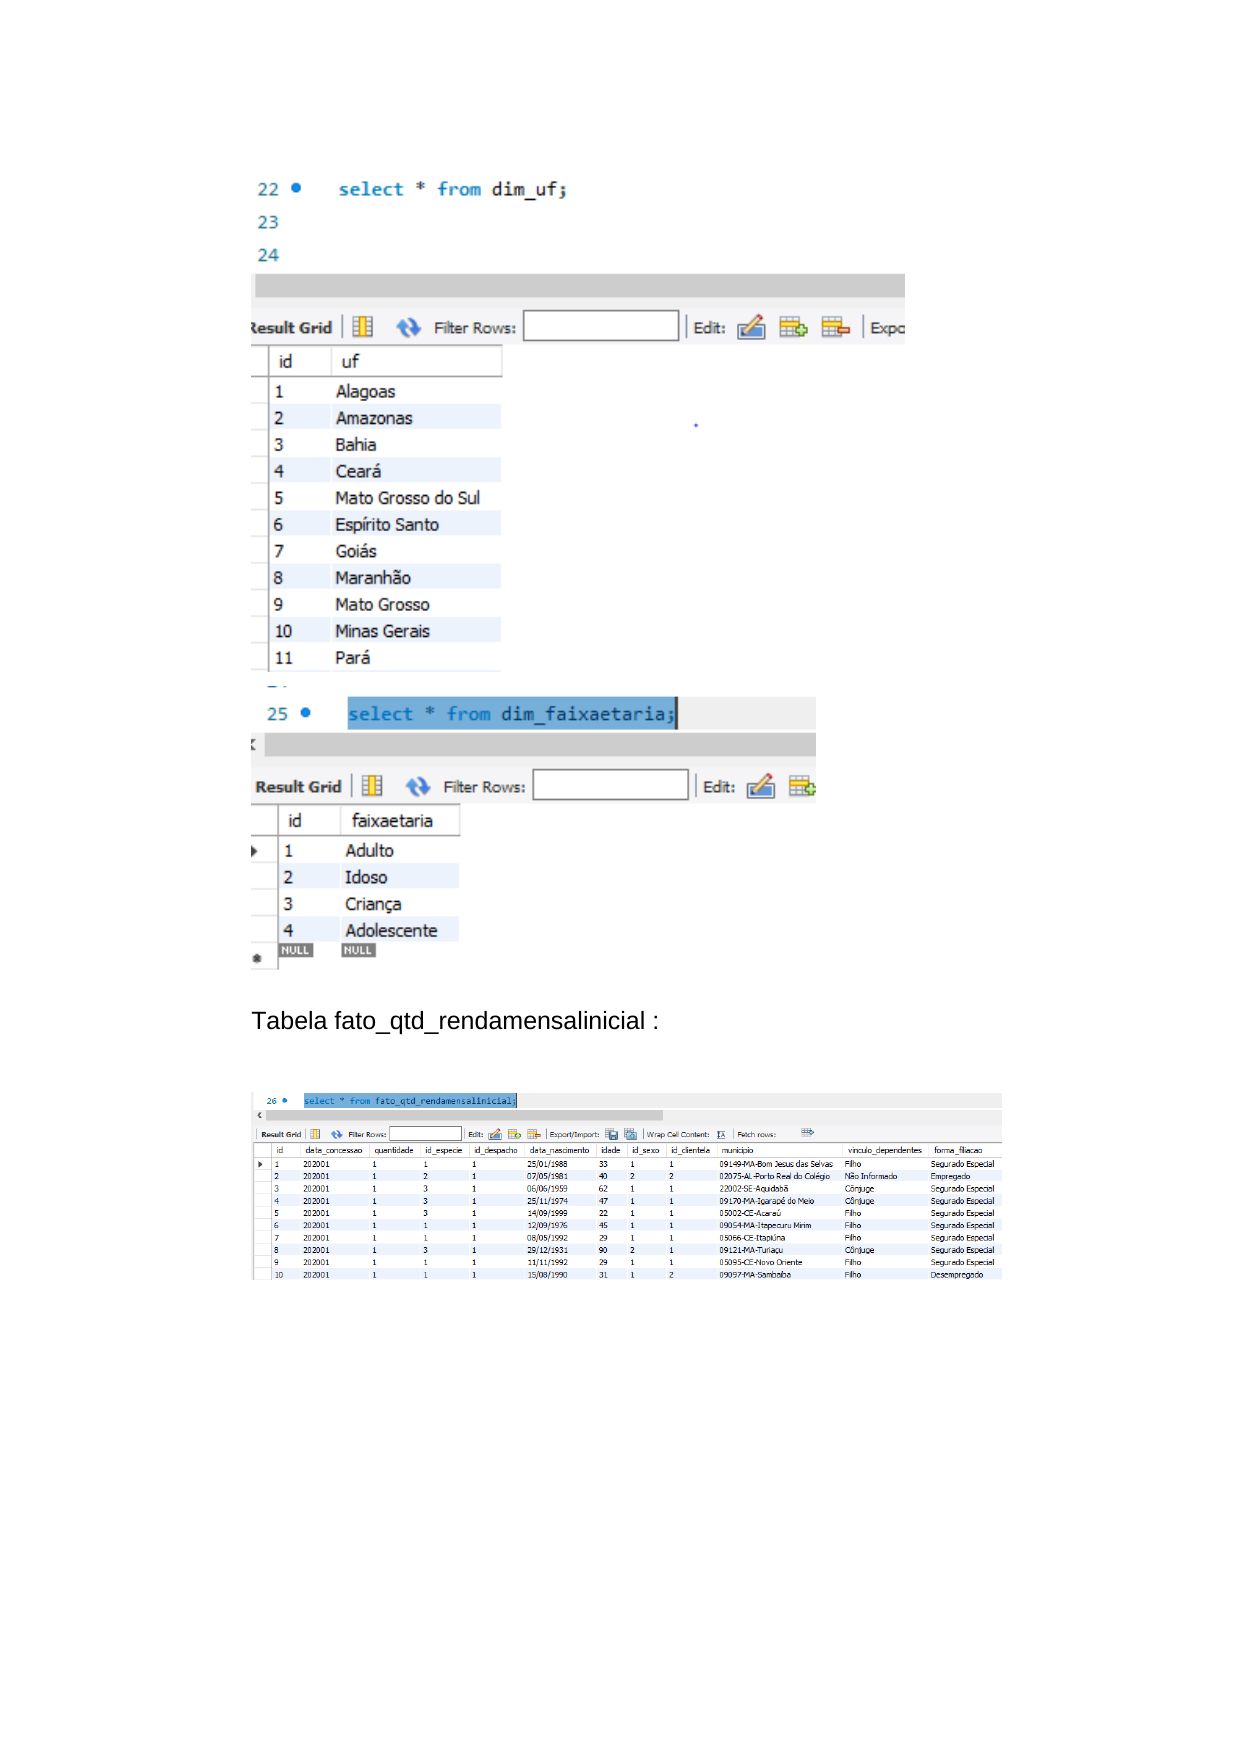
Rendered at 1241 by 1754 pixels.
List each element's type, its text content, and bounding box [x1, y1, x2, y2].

picture [251, 177, 905, 672]
picture [251, 686, 816, 992]
picture [251, 1092, 1002, 1280]
text Tabela fato_qtd_rendamensalinicial : [177, 1006, 1122, 1035]
